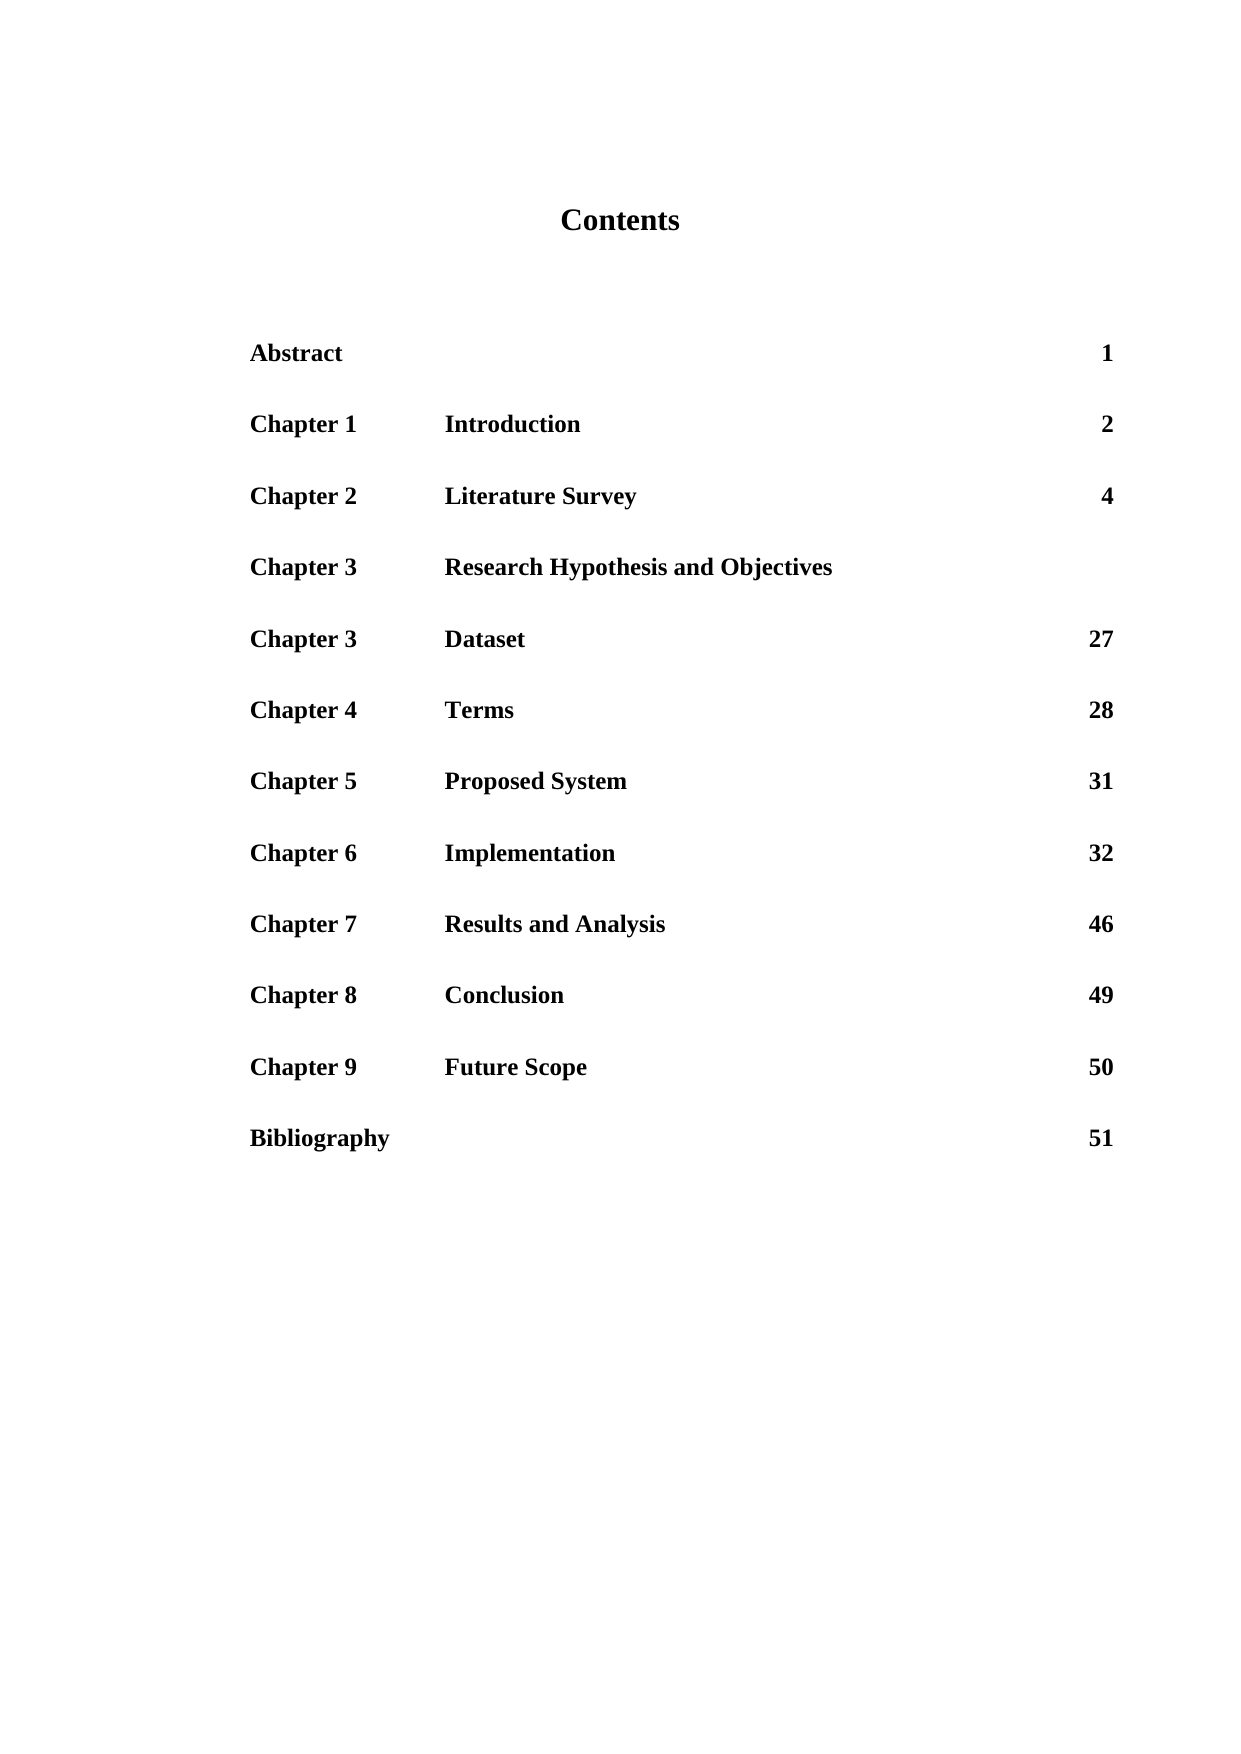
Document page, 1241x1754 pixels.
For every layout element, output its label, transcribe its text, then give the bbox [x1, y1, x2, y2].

text Contents [150, 201, 1090, 237]
